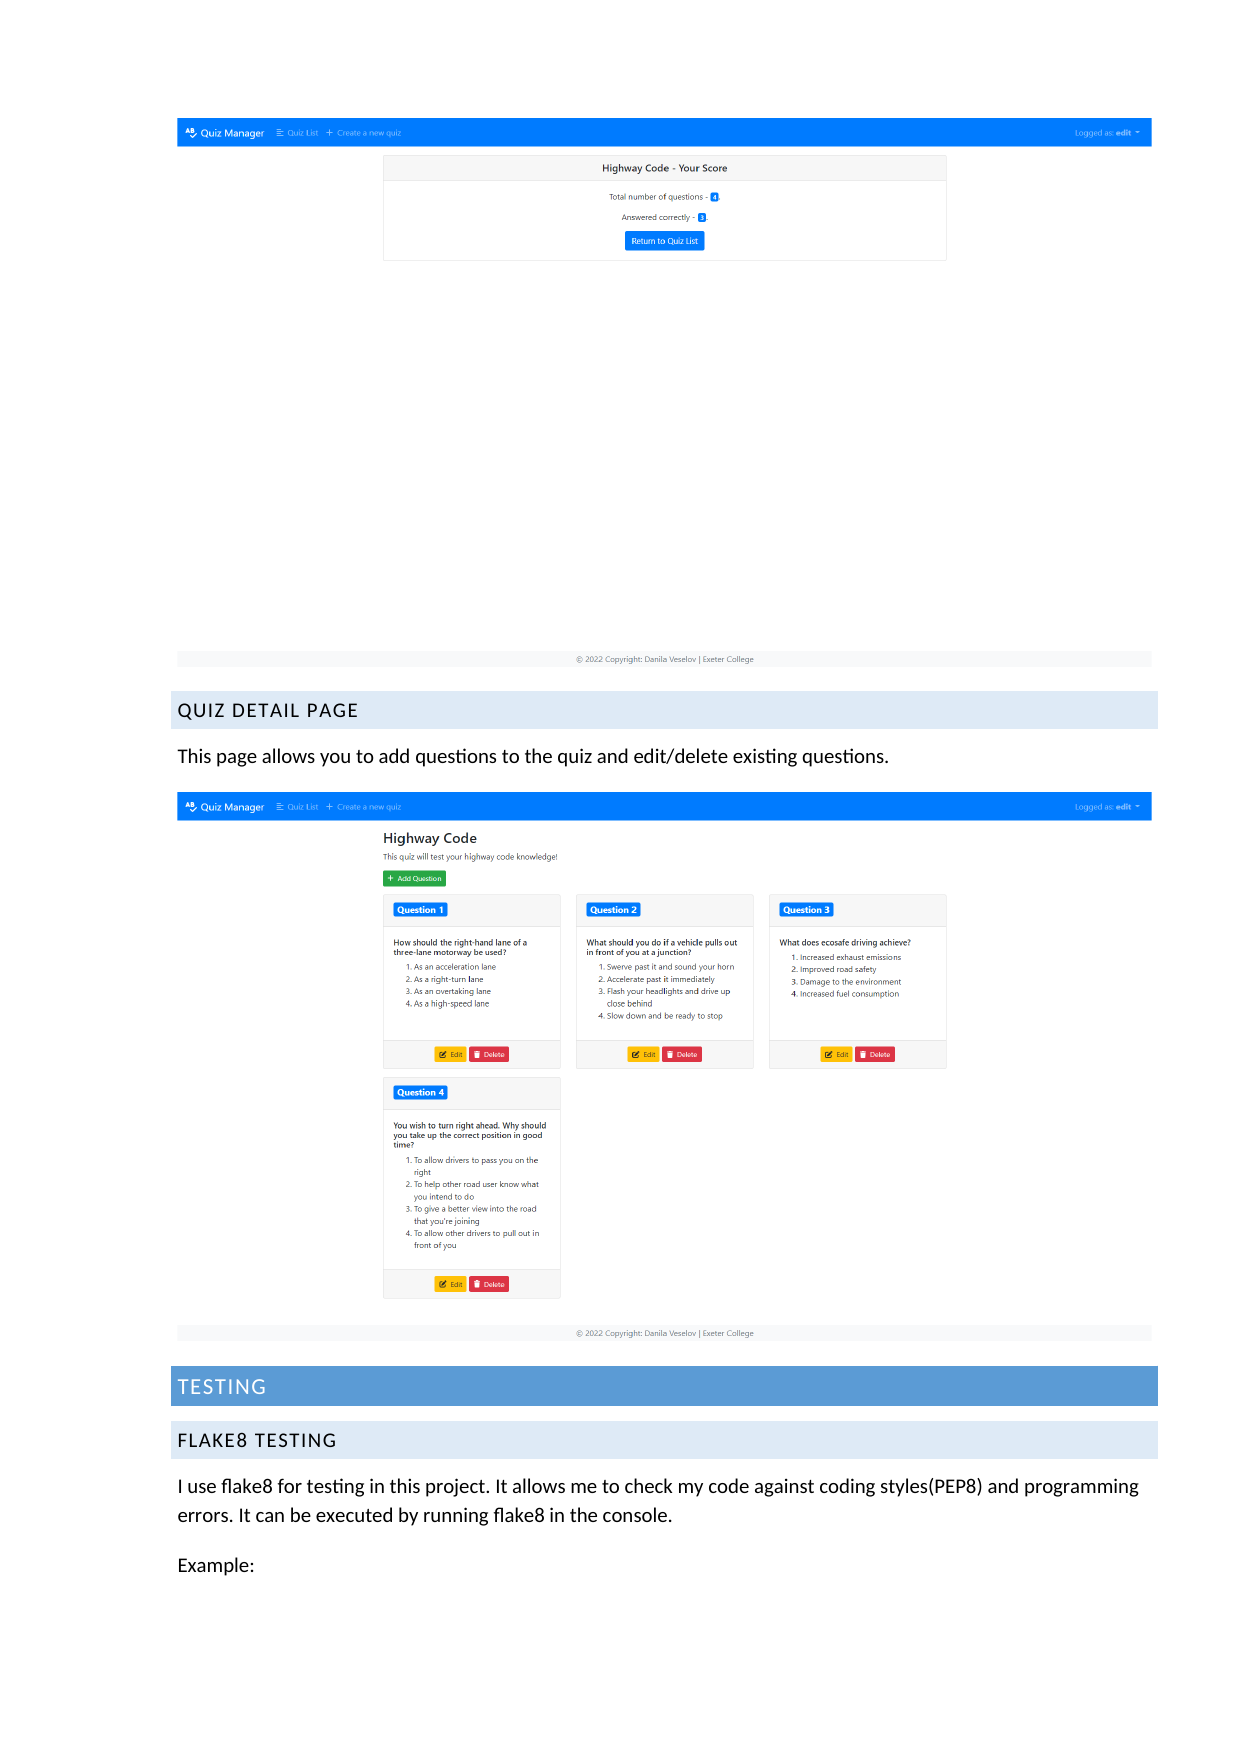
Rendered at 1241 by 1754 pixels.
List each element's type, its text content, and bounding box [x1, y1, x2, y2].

picture [177, 118, 1152, 667]
text This page allows you to add questions to the quiz and edit/delete existing questions. [177, 743, 1152, 768]
picture [177, 792, 1152, 1341]
text I use flake8 for testing in this project. It allows me to check my code against coding styles(PEP8) and programming errors. It can be executed by running flake8 in the console. [177, 1473, 1152, 1527]
subtitle Testing [177, 1372, 1152, 1400]
text Example: [177, 1552, 1152, 1577]
subtitle Quiz detail page [177, 697, 1152, 722]
subtitle Flake8 testing [177, 1427, 1152, 1452]
